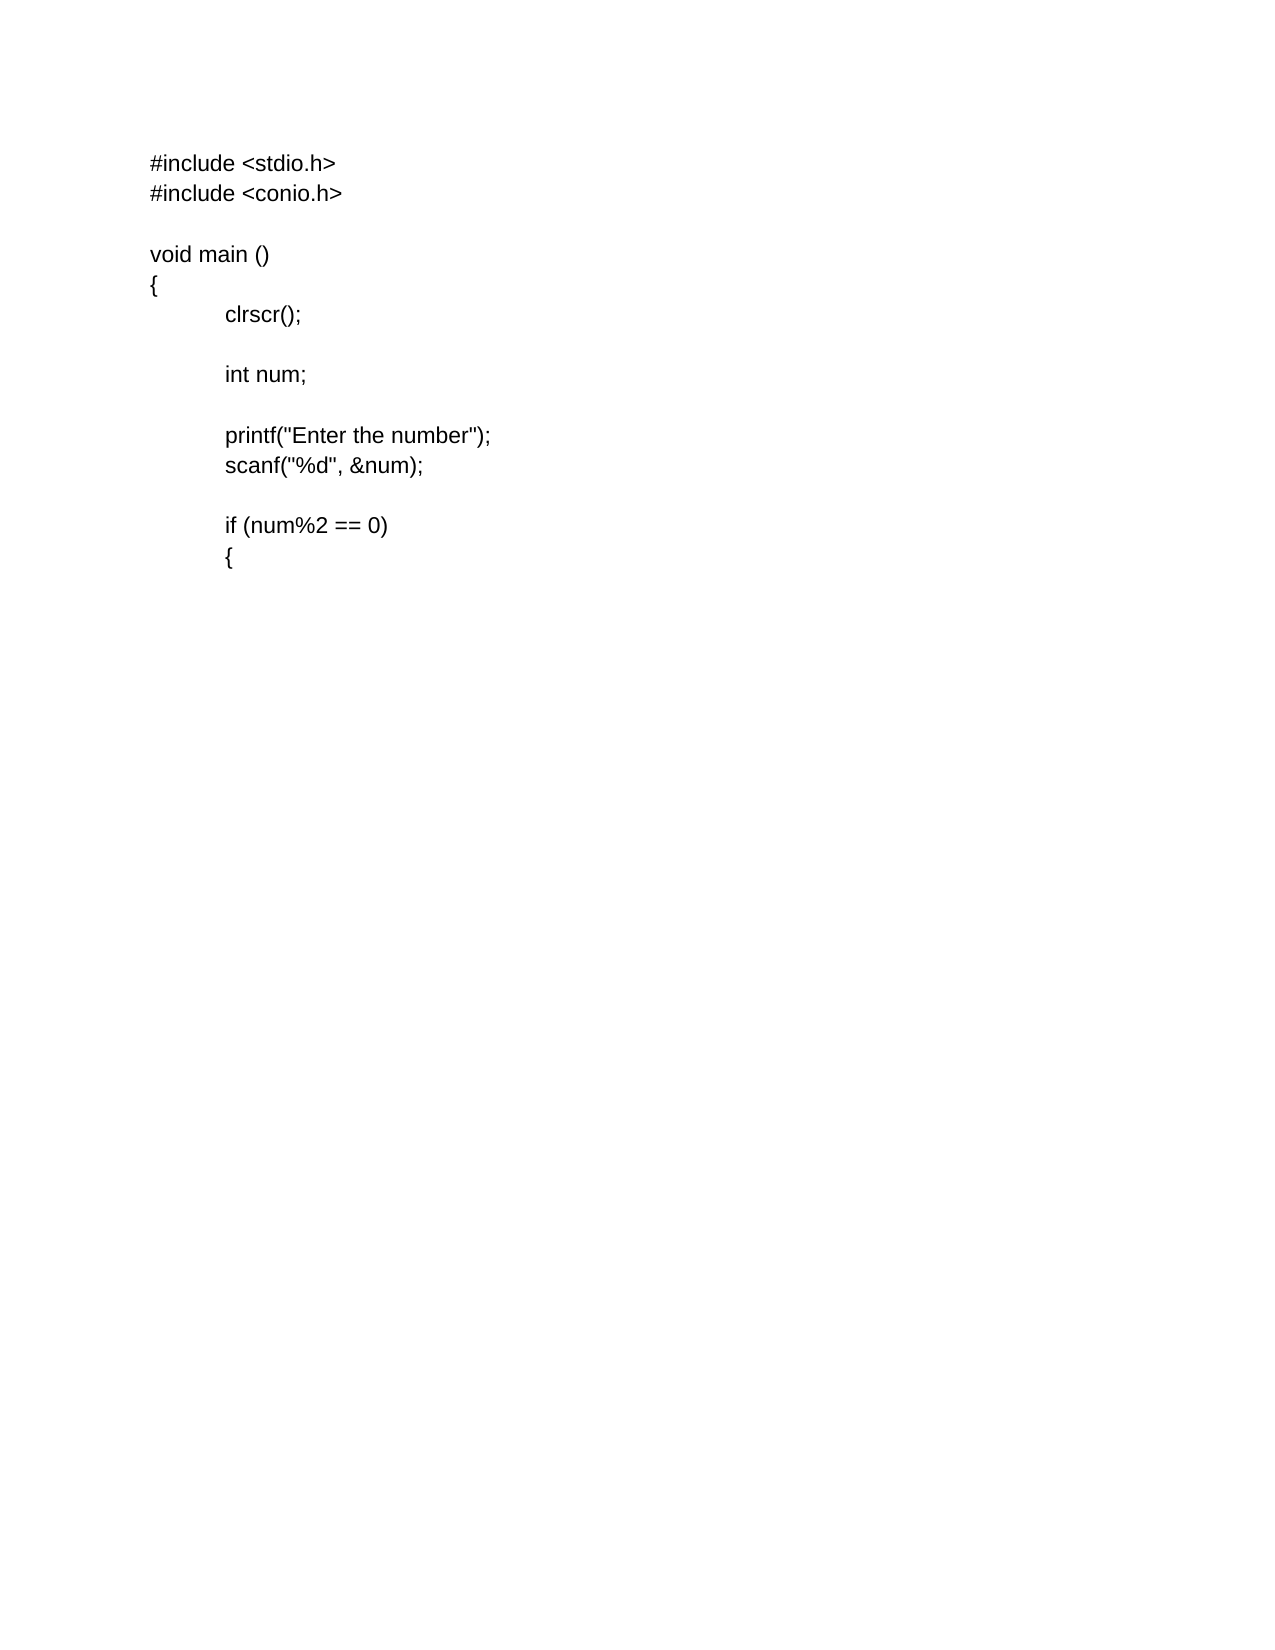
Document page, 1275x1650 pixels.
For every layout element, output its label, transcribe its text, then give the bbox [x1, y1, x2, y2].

text clrscr(); [150, 301, 1125, 327]
text void main () [150, 241, 1125, 267]
text #include <stdio.h> [150, 150, 1125, 176]
text scanf("%d", &num); [150, 452, 1125, 478]
text printf("Enter the number"); [150, 422, 1125, 448]
text { [150, 543, 1125, 569]
text if (num%2 == 0) [150, 512, 1125, 539]
text #include <conio.h> [150, 180, 1125, 207]
text int num; [150, 361, 1125, 388]
text { [150, 271, 1125, 297]
